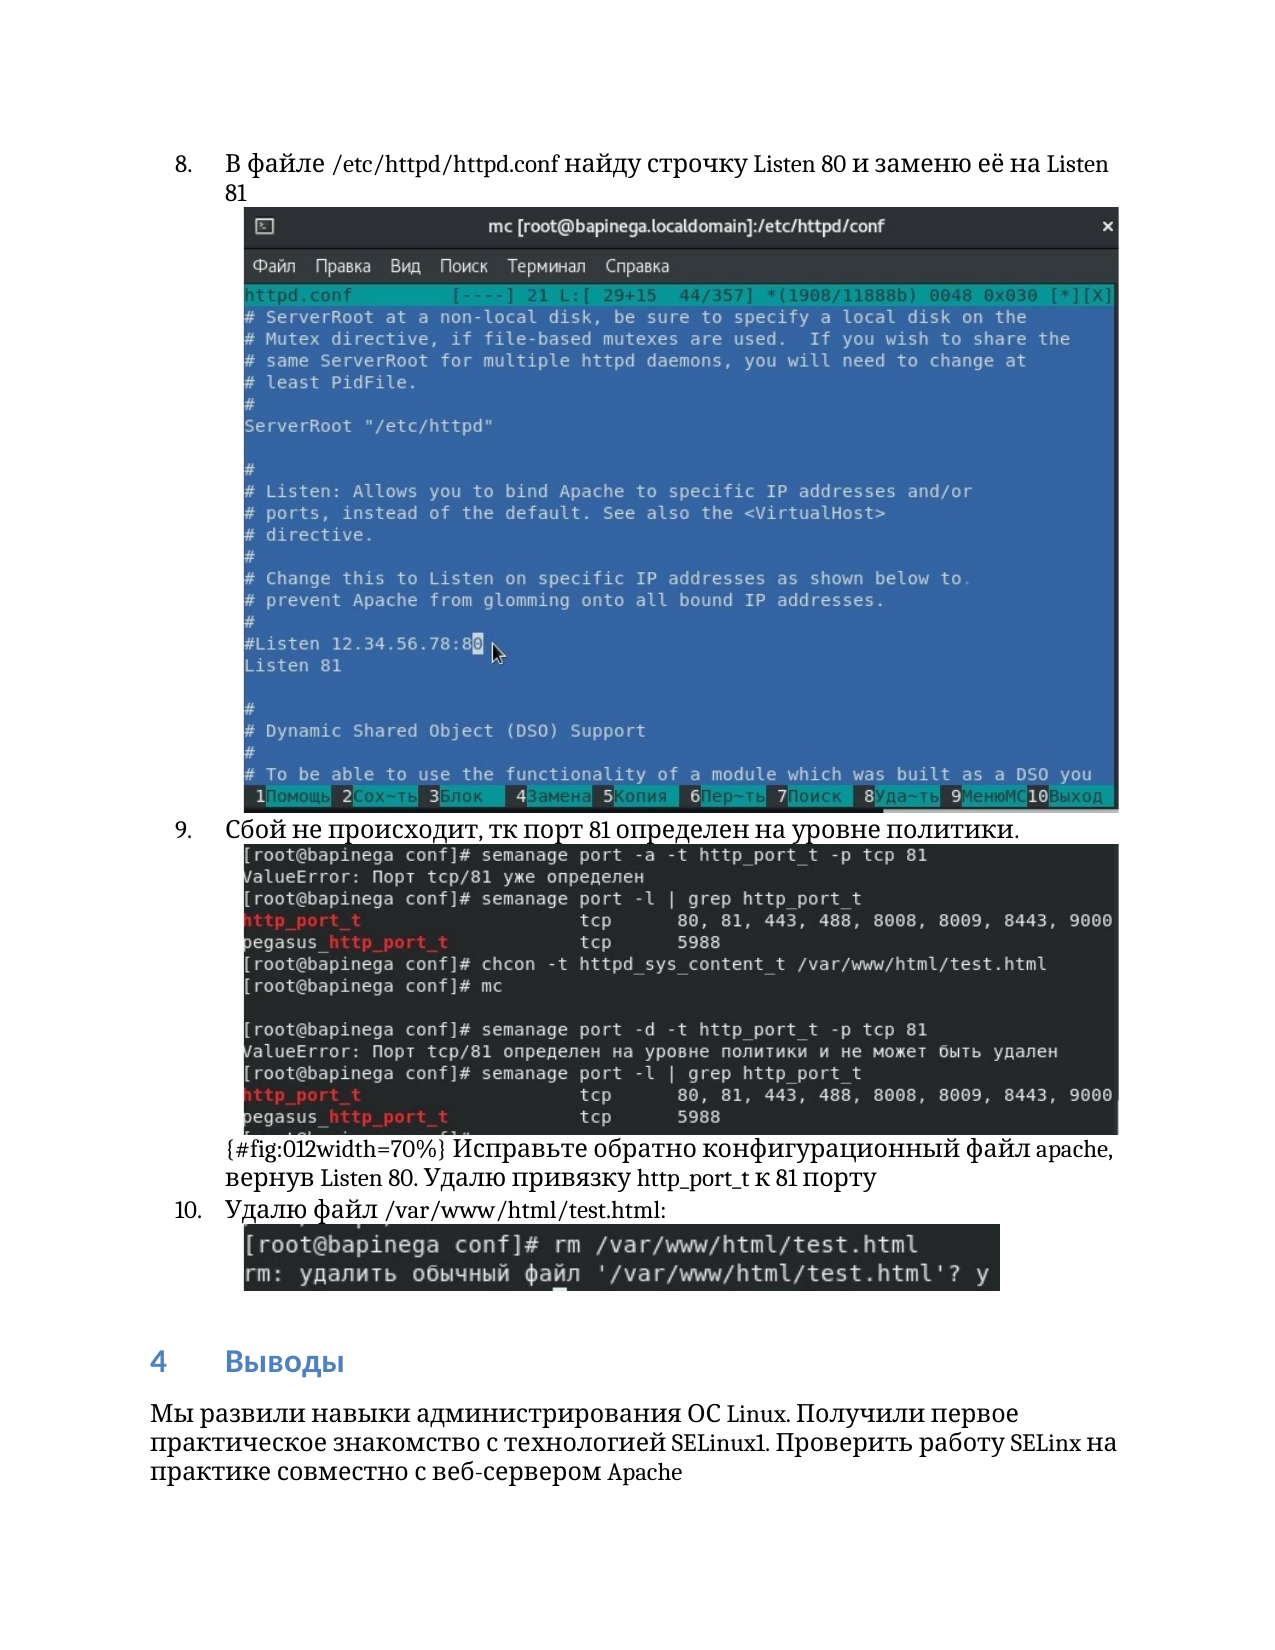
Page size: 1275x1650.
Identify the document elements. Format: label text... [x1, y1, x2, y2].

picture [243, 1224, 1000, 1291]
picture [243, 207, 1119, 813]
text Мы развили навыки администрирования ОС Linux. Получили первое практическое знакомство с технологией SELinux1. Проверить работу SELinx на практике совместно с веб-сервером Apache [150, 1400, 1125, 1486]
picture [243, 844, 1119, 1135]
subtitle 4 Выводы [150, 1340, 1125, 1381]
